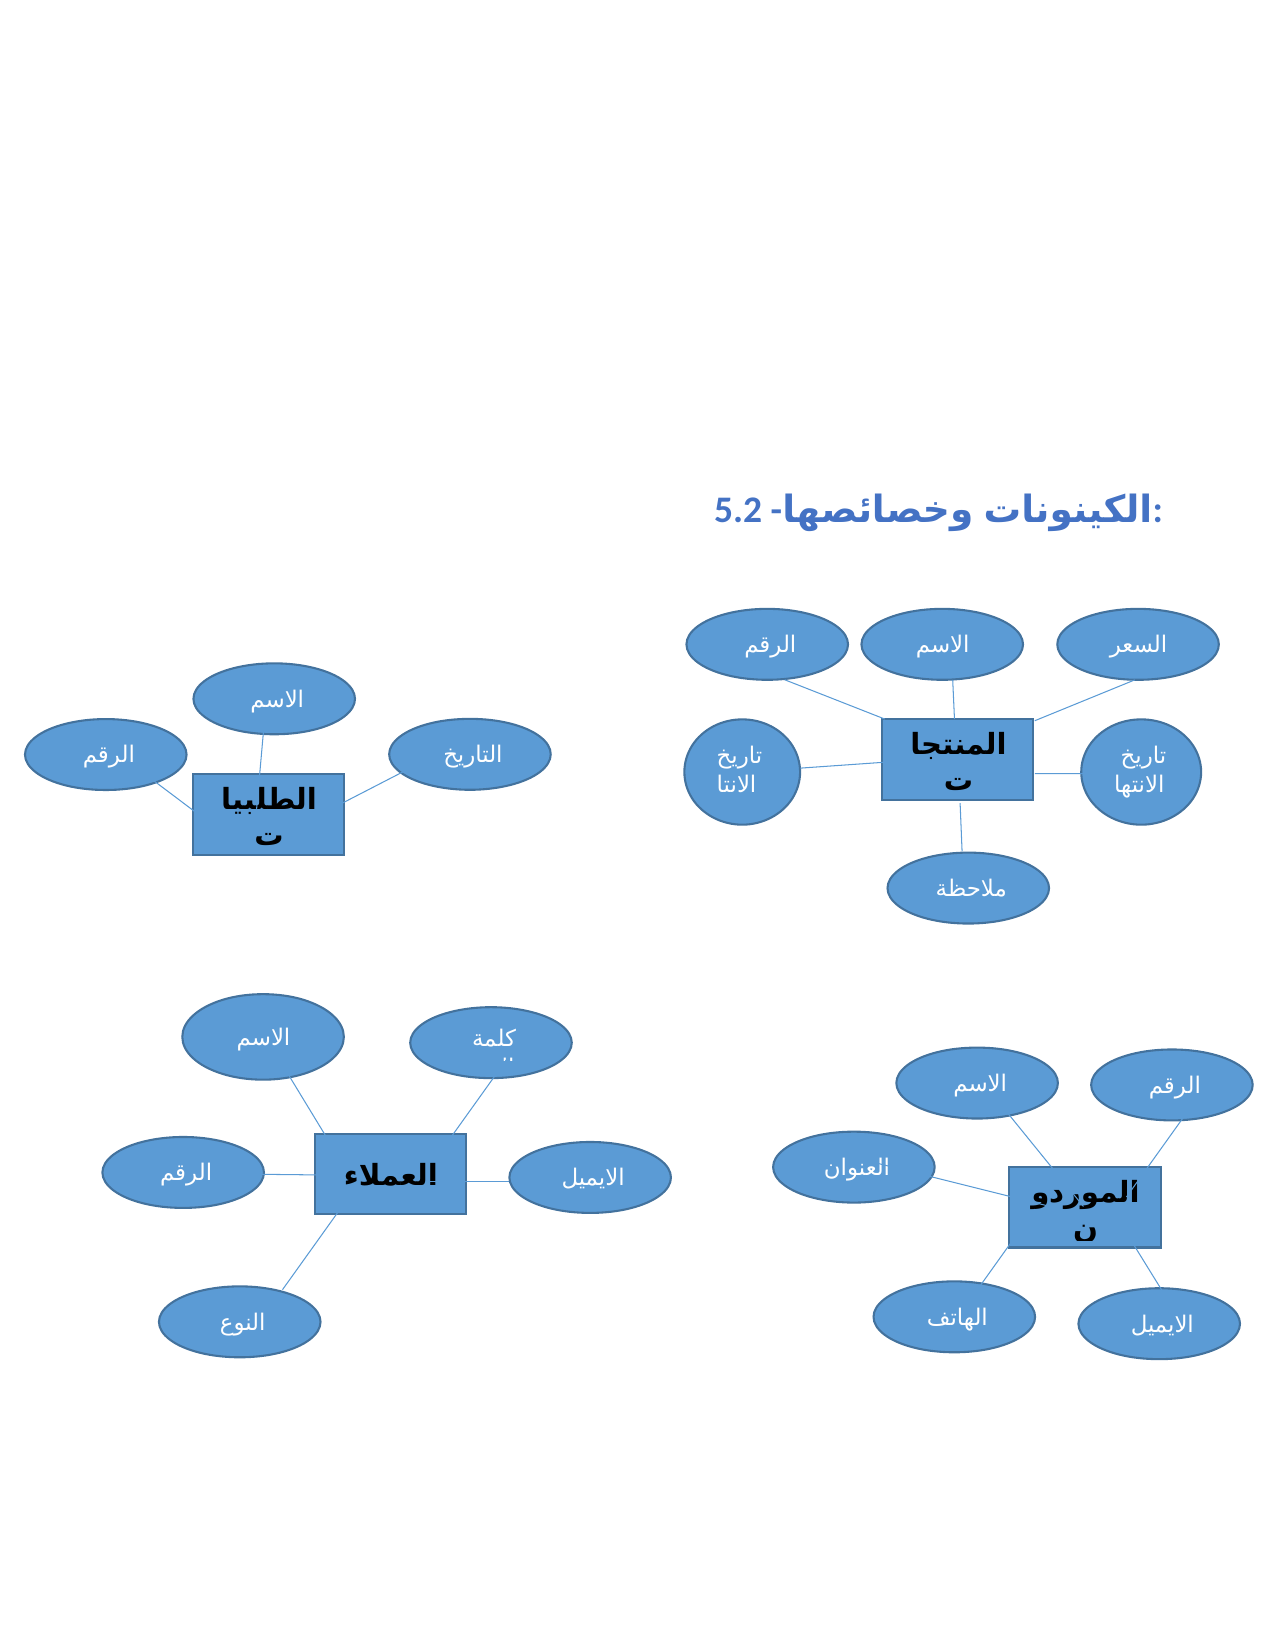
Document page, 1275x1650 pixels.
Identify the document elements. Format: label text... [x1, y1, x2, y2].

text 5.2 -الكينونات وخصائصها: [112, 486, 1162, 532]
